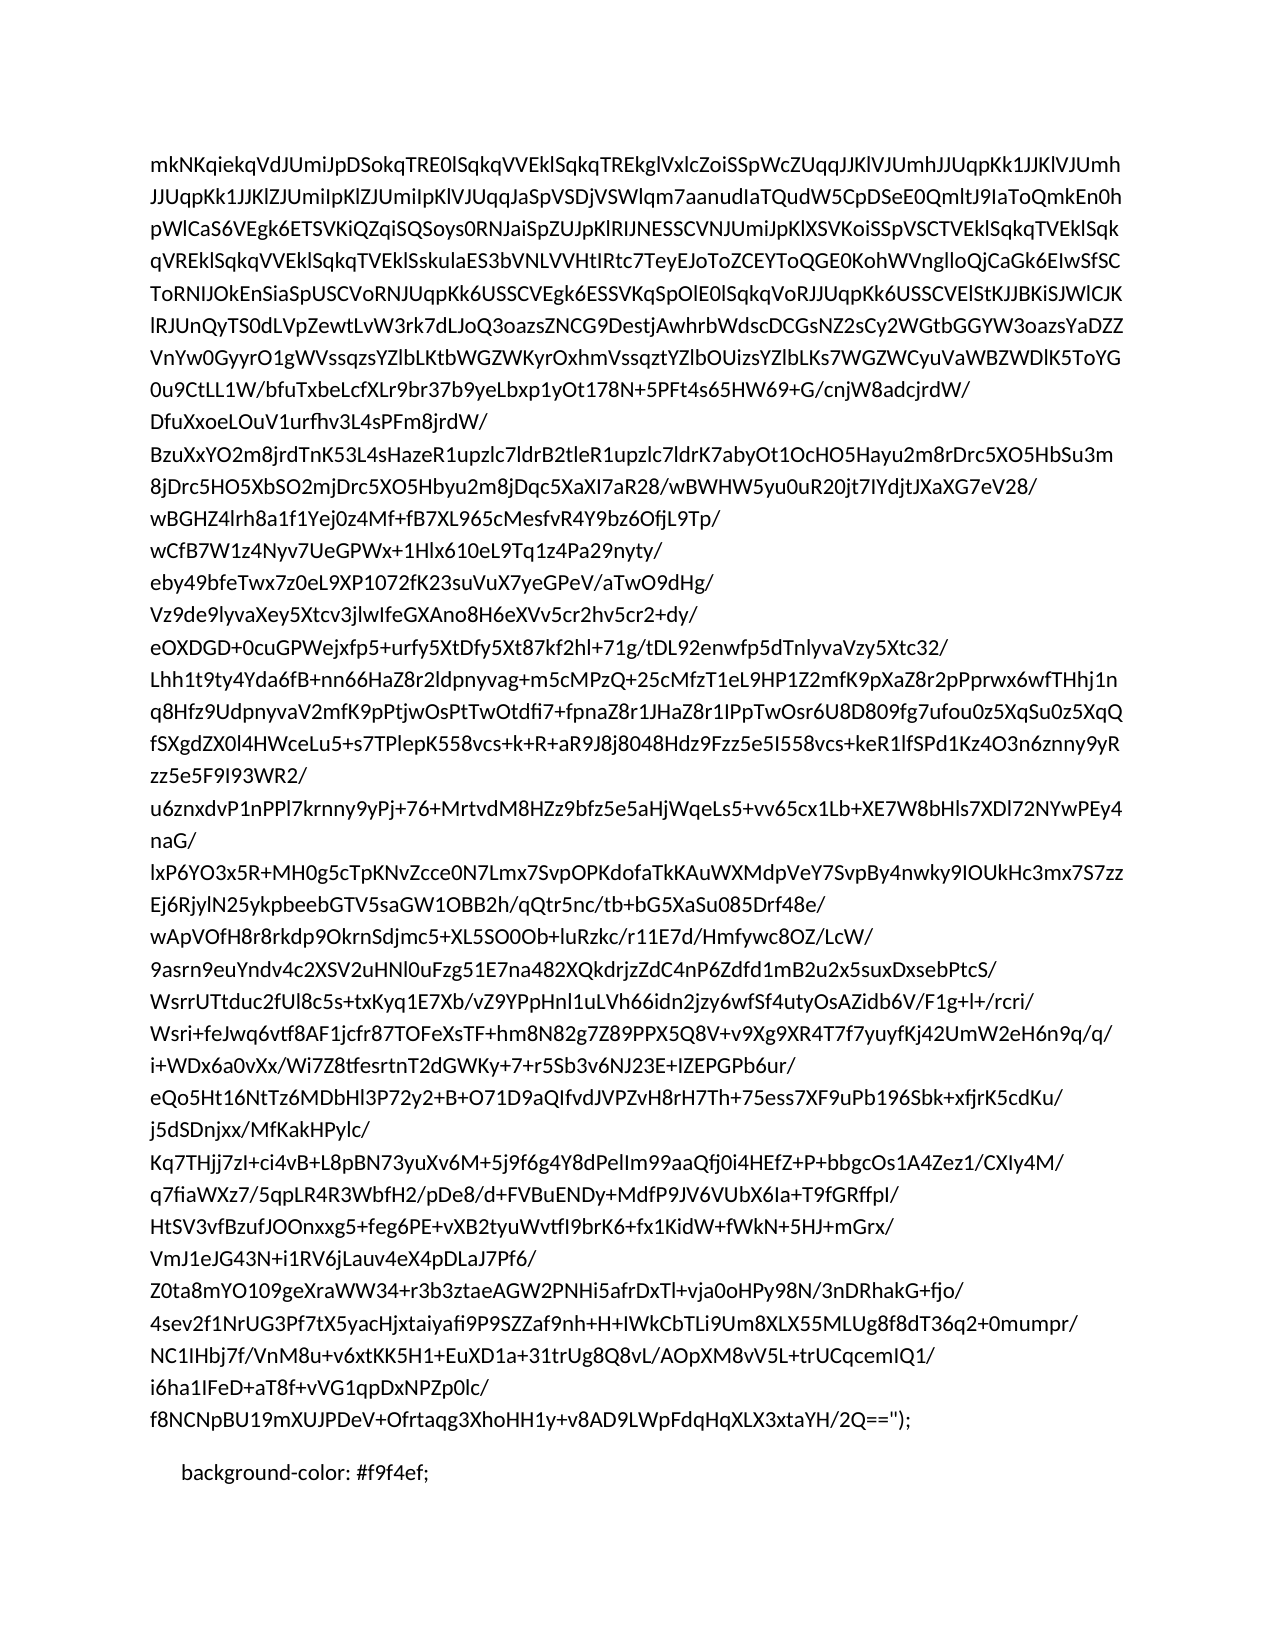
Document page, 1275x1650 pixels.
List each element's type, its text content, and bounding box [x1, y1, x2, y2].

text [150, 150, 1125, 1433]
text background-color: #f9f4ef; [150, 1458, 1125, 1486]
